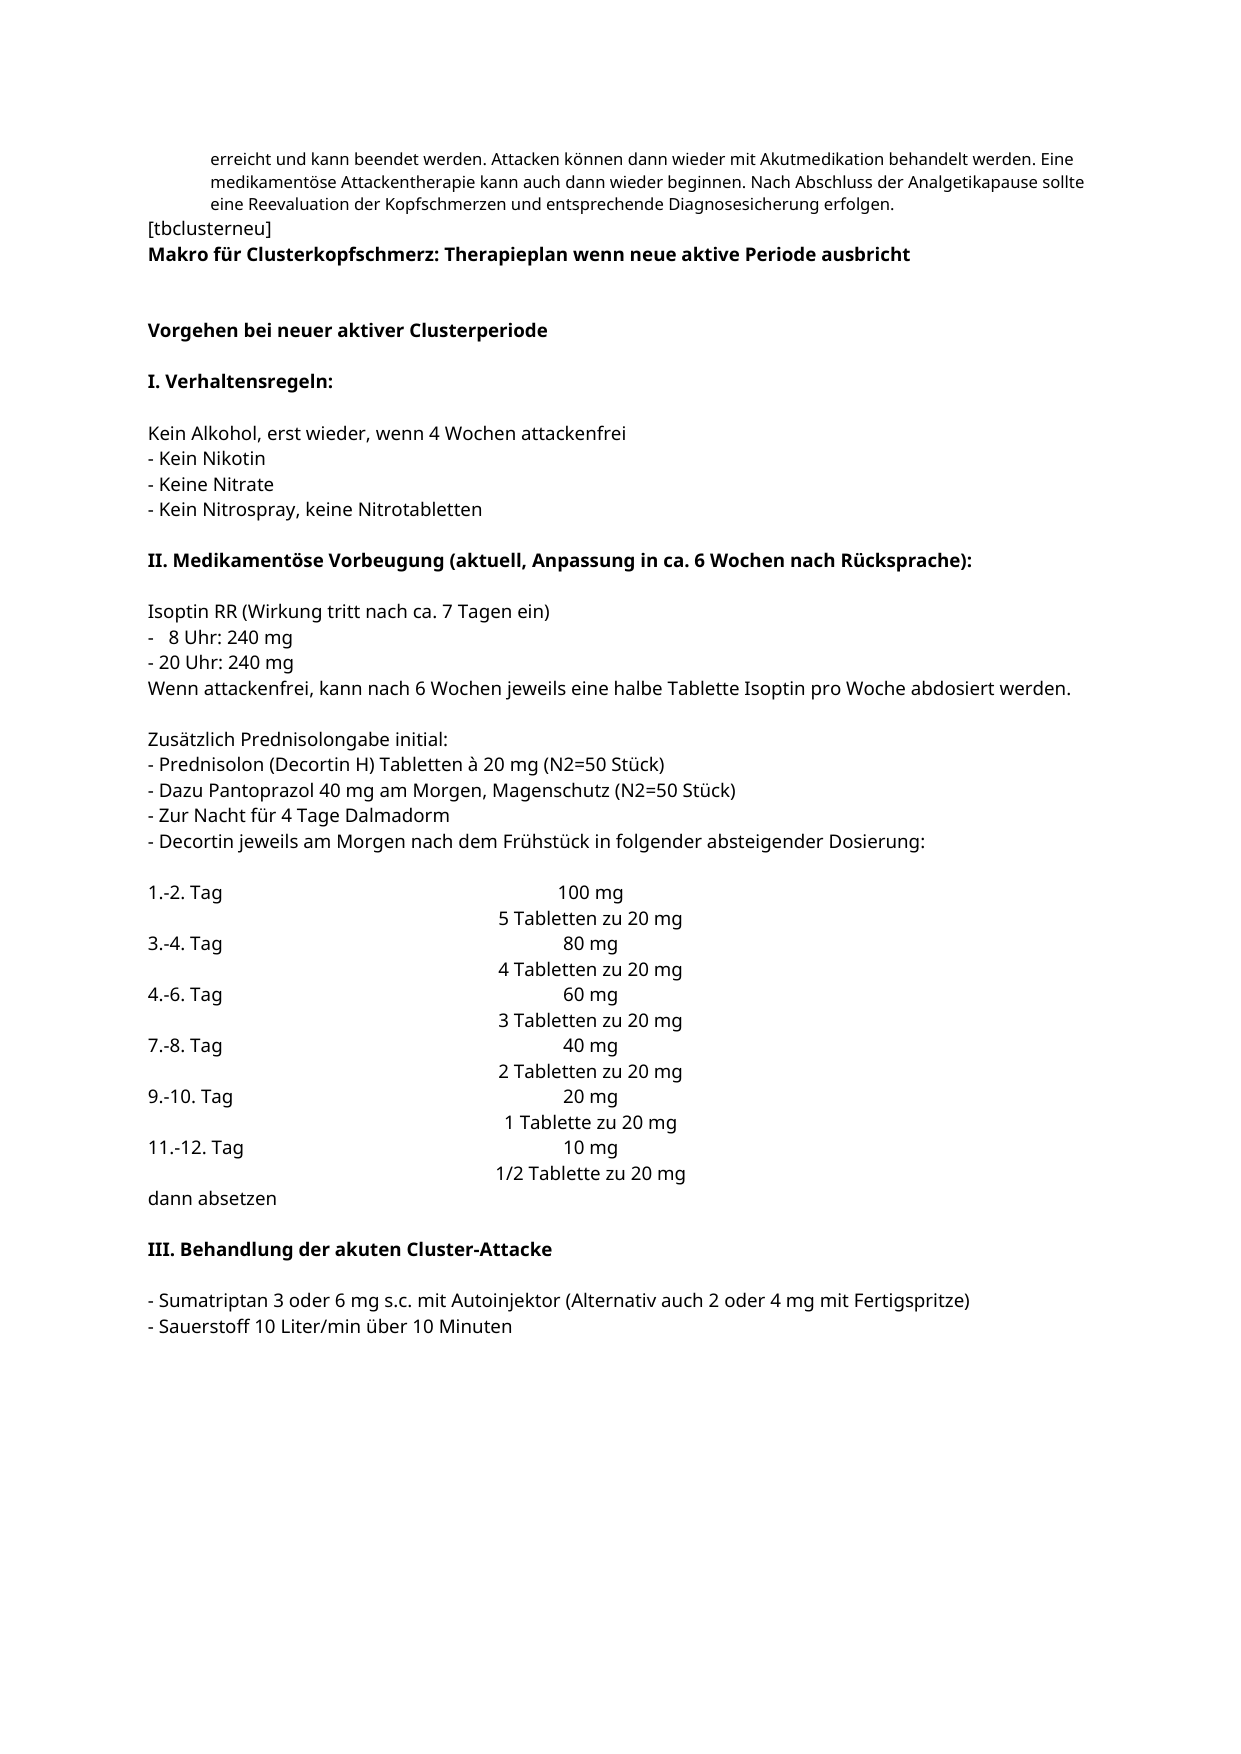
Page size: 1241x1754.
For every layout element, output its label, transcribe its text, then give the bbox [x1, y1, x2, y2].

text Vorgehen bei neuer aktiver Clusterperiode [148, 318, 1093, 343]
text Isoptin RR (Wirkung tritt nach ca. 7 Tagen ein) [148, 598, 1093, 624]
text - Dazu Pantoprazol 40 mg am Morgen, Magenschutz (N2=50 Stück) [148, 777, 1093, 803]
text 3.-4. Tag 80 mg 4 Tabletten zu 20 mg [148, 930, 1093, 981]
text 7.-8. Tag 40 mg 2 Tabletten zu 20 mg [148, 1032, 1093, 1083]
text Zusätzlich Prednisolongabe initial: [148, 726, 1093, 752]
text 1.-2. Tag 100 mg 5 Tabletten zu 20 mg [148, 879, 1093, 930]
text Kein Alkohol, erst wieder, wenn 4 Wochen attackenfrei [148, 420, 1093, 445]
text - Sauerstoff 10 Liter/min über 10 Minuten [148, 1313, 1093, 1339]
text 9.-10. Tag 20 mg 1 Tablette zu 20 mg [148, 1083, 1093, 1134]
text 4.-6. Tag 60 mg 3 Tabletten zu 20 mg [148, 981, 1093, 1032]
text - Sumatriptan 3 oder 6 mg s.c. mit Autoinjektor (Alternativ auch 2 oder 4 mg mit Fertigspritze) [148, 1288, 1093, 1313]
text Wenn attackenfrei, kann nach 6 Wochen jeweils eine halbe Tablette Isoptin pro Woche abdosiert werden. [148, 675, 1093, 701]
text - Zur Nacht für 4 Tage Dalmadorm [148, 803, 1093, 828]
text - Decortin jeweils am Morgen nach dem Frühstück in folgender absteigender Dosierung: [148, 828, 1093, 854]
text - Keine Nitrate [148, 471, 1093, 496]
text - Kein Nikotin [148, 445, 1093, 471]
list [185, 148, 1093, 216]
text - Prednisolon (Decortin H) Tabletten à 20 mg (N2=50 Stück) [148, 752, 1093, 777]
text III. Behandlung der akuten Cluster-Attacke [148, 1237, 1093, 1262]
text - 20 Uhr: 240 mg [148, 649, 1093, 675]
text dann absetzen [148, 1186, 1093, 1211]
text I. Verhaltensregeln: [148, 369, 1093, 394]
text - Kein Nitrospray, keine Nitrotabletten [148, 496, 1093, 522]
text 11.-12. Tag 10 mg 1/2 Tablette zu 20 mg [148, 1134, 1093, 1186]
text - 8 Uhr: 240 mg [148, 624, 1093, 649]
text II. Medikamentöse Vorbeugung (aktuell, Anpassung in ca. 6 Wochen nach Rücksprache): [148, 547, 1093, 573]
text Makro für Clusterkopfschmerz: Therapieplan wenn neue aktive Periode ausbricht [148, 241, 1093, 267]
text [tbclusterneu] [148, 216, 1093, 241]
